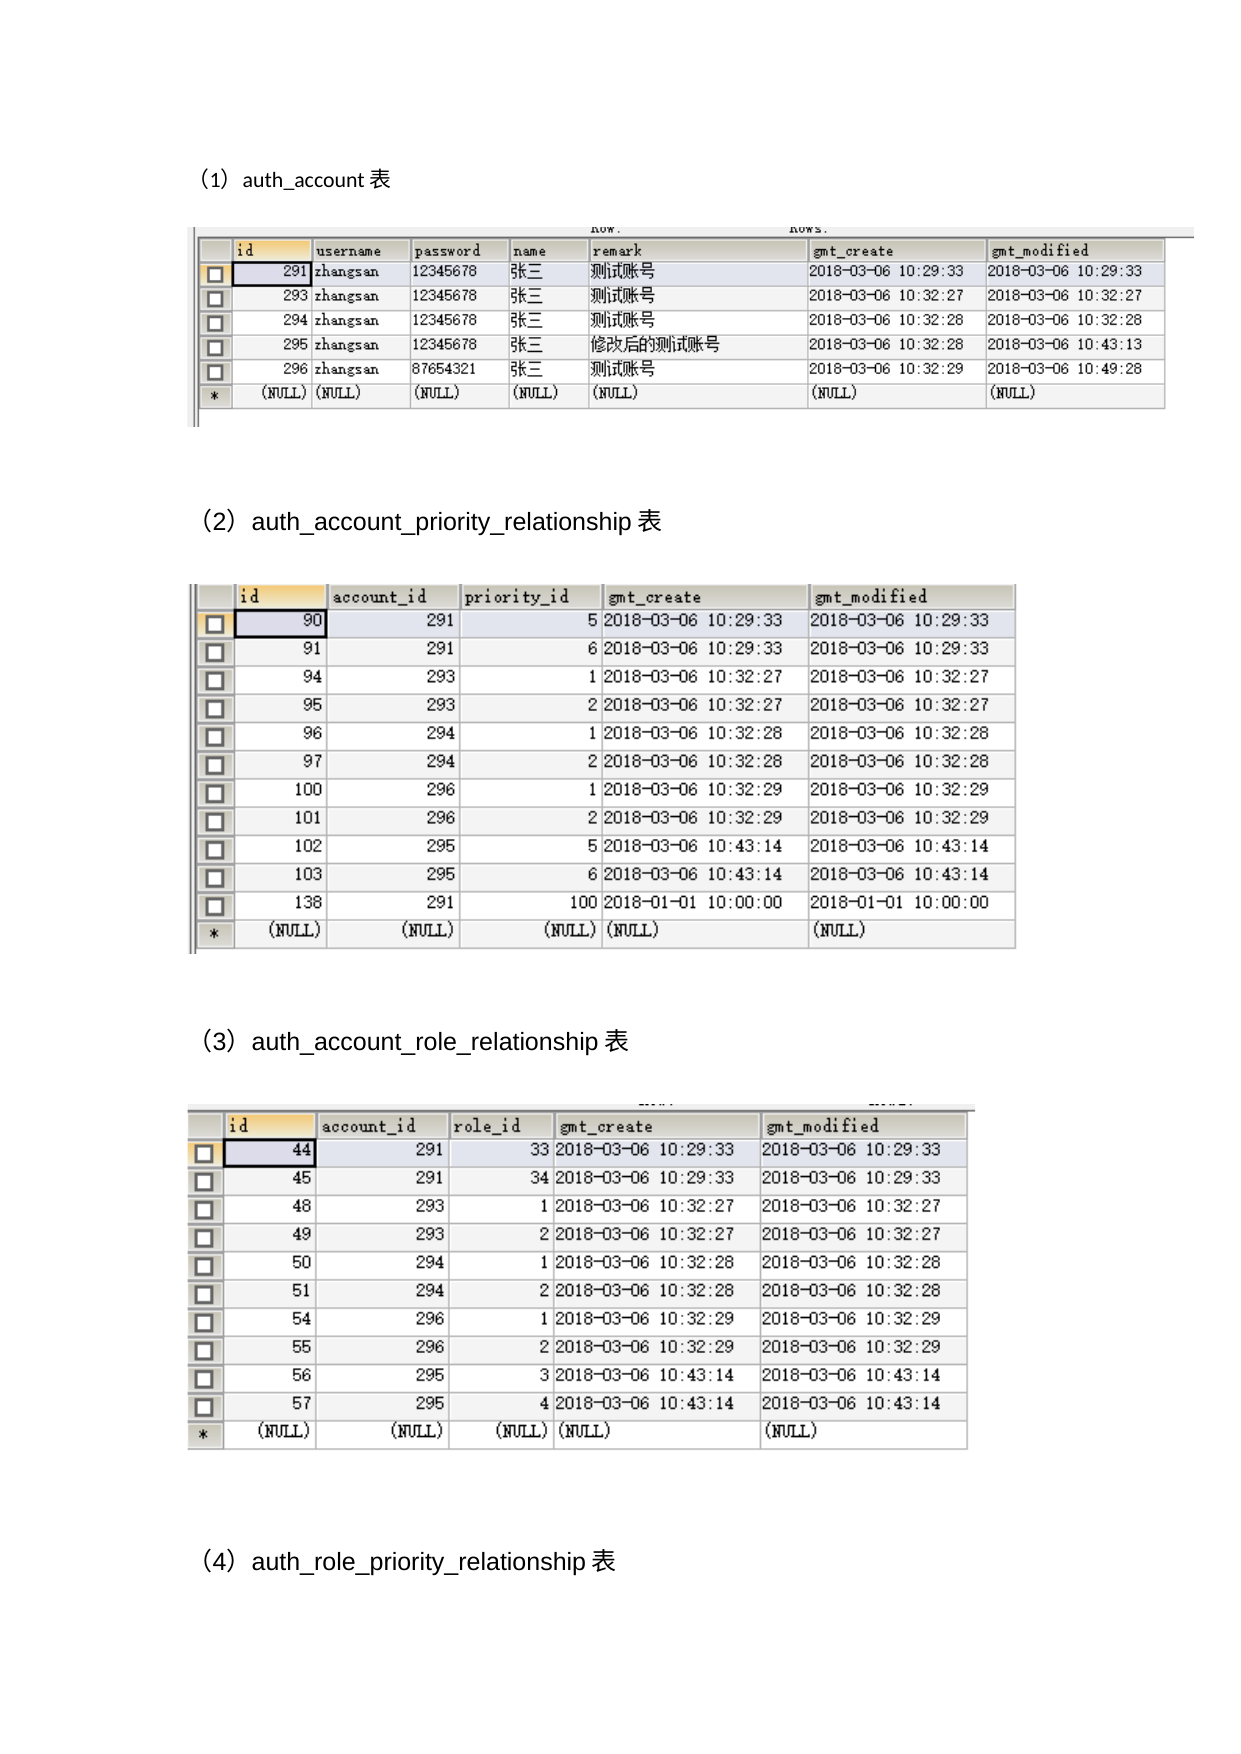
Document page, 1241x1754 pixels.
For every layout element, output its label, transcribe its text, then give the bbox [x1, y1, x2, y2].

text （4）auth_role_priority_relationship表 [187, 1527, 1053, 1592]
text （1）auth_account表 [187, 162, 1053, 194]
text （2）auth_account_priority_relationship表 [187, 487, 1053, 552]
text （3）auth_account_role_relationship表 [187, 1007, 1053, 1072]
picture [187, 584, 1032, 954]
picture [187, 227, 1194, 427]
picture [187, 1104, 976, 1483]
